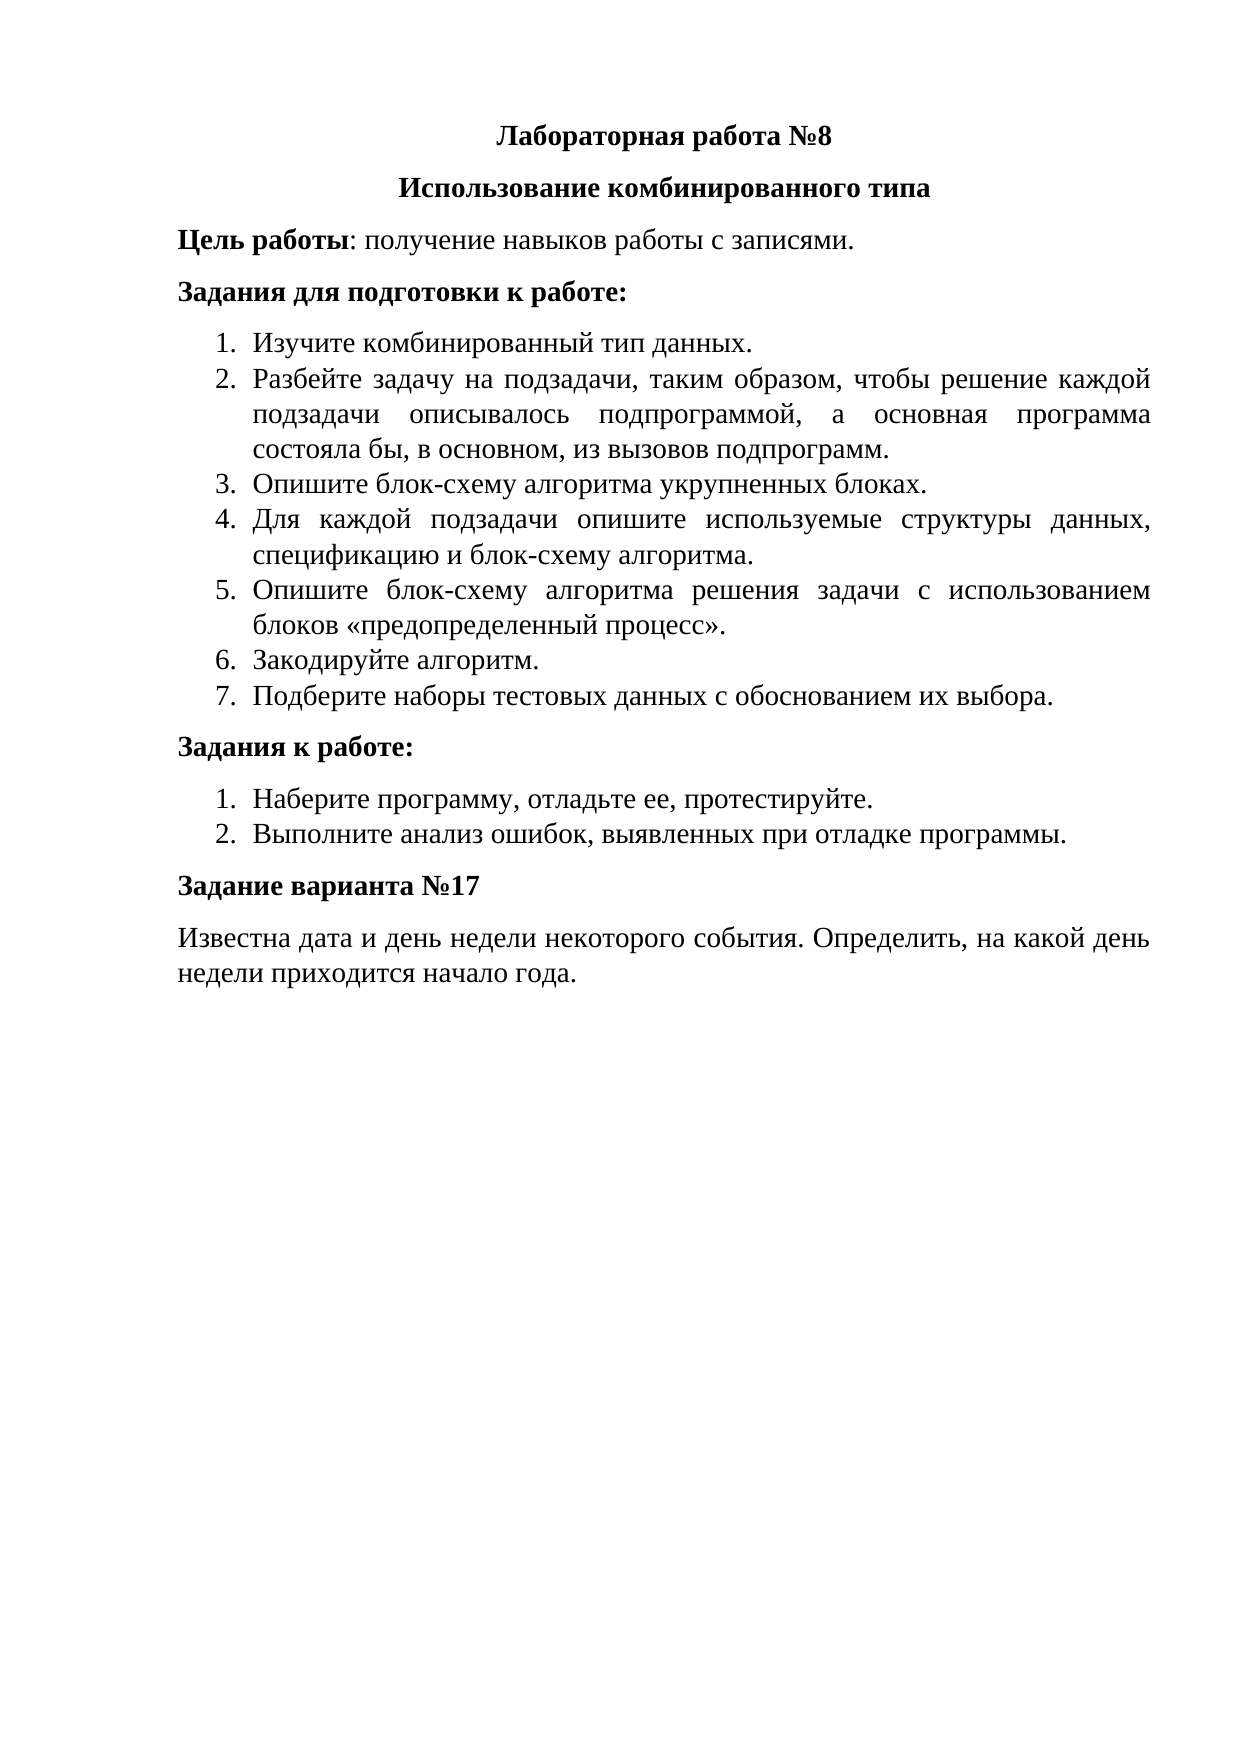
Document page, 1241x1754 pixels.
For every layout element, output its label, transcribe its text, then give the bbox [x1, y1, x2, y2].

list Наберите программу, отладьте ее, протестируйте. [215, 781, 1152, 815]
text Известна дата и день недели некоторого события. Определить, на какой день недели приходится начало года. [177, 920, 1152, 989]
text Цель работы: получение навыков работы с записями. [177, 222, 1152, 255]
text Задание варианта №17 [177, 868, 1152, 902]
text Использование комбинированного типа [177, 170, 1152, 203]
list Опишите блок-схему алгоритма укрупненных блоках. [215, 466, 1152, 500]
list Выполните анализ ошибок, выявленных при отладке программы. [215, 817, 1152, 850]
text Лабораторная работа №8 [177, 118, 1152, 152]
list Разбейте задачу на подзадачи, таким образом, чтобы решение каждой подзадачи описывалось подпрограммой, а основная программа состояла бы, в основном, из вызовов подпрограмм. [215, 361, 1152, 465]
list Подберите наборы тестовых данных с обоснованием их выбора. [215, 678, 1152, 711]
list Для каждой подзадачи опишите используемые структуры данных, спецификацию и блок-схему алгоритма. [215, 502, 1152, 570]
list Опишите блок-схему алгоритма решения задачи с использованием блоков «предопределенный процесс». [215, 572, 1152, 641]
list Закодируйте алгоритм. [215, 642, 1152, 676]
text Задания к работе: [177, 729, 1152, 763]
text Задания для подготовки к работе: [177, 274, 1152, 307]
list Изучите комбинированный тип данных. [215, 326, 1152, 359]
